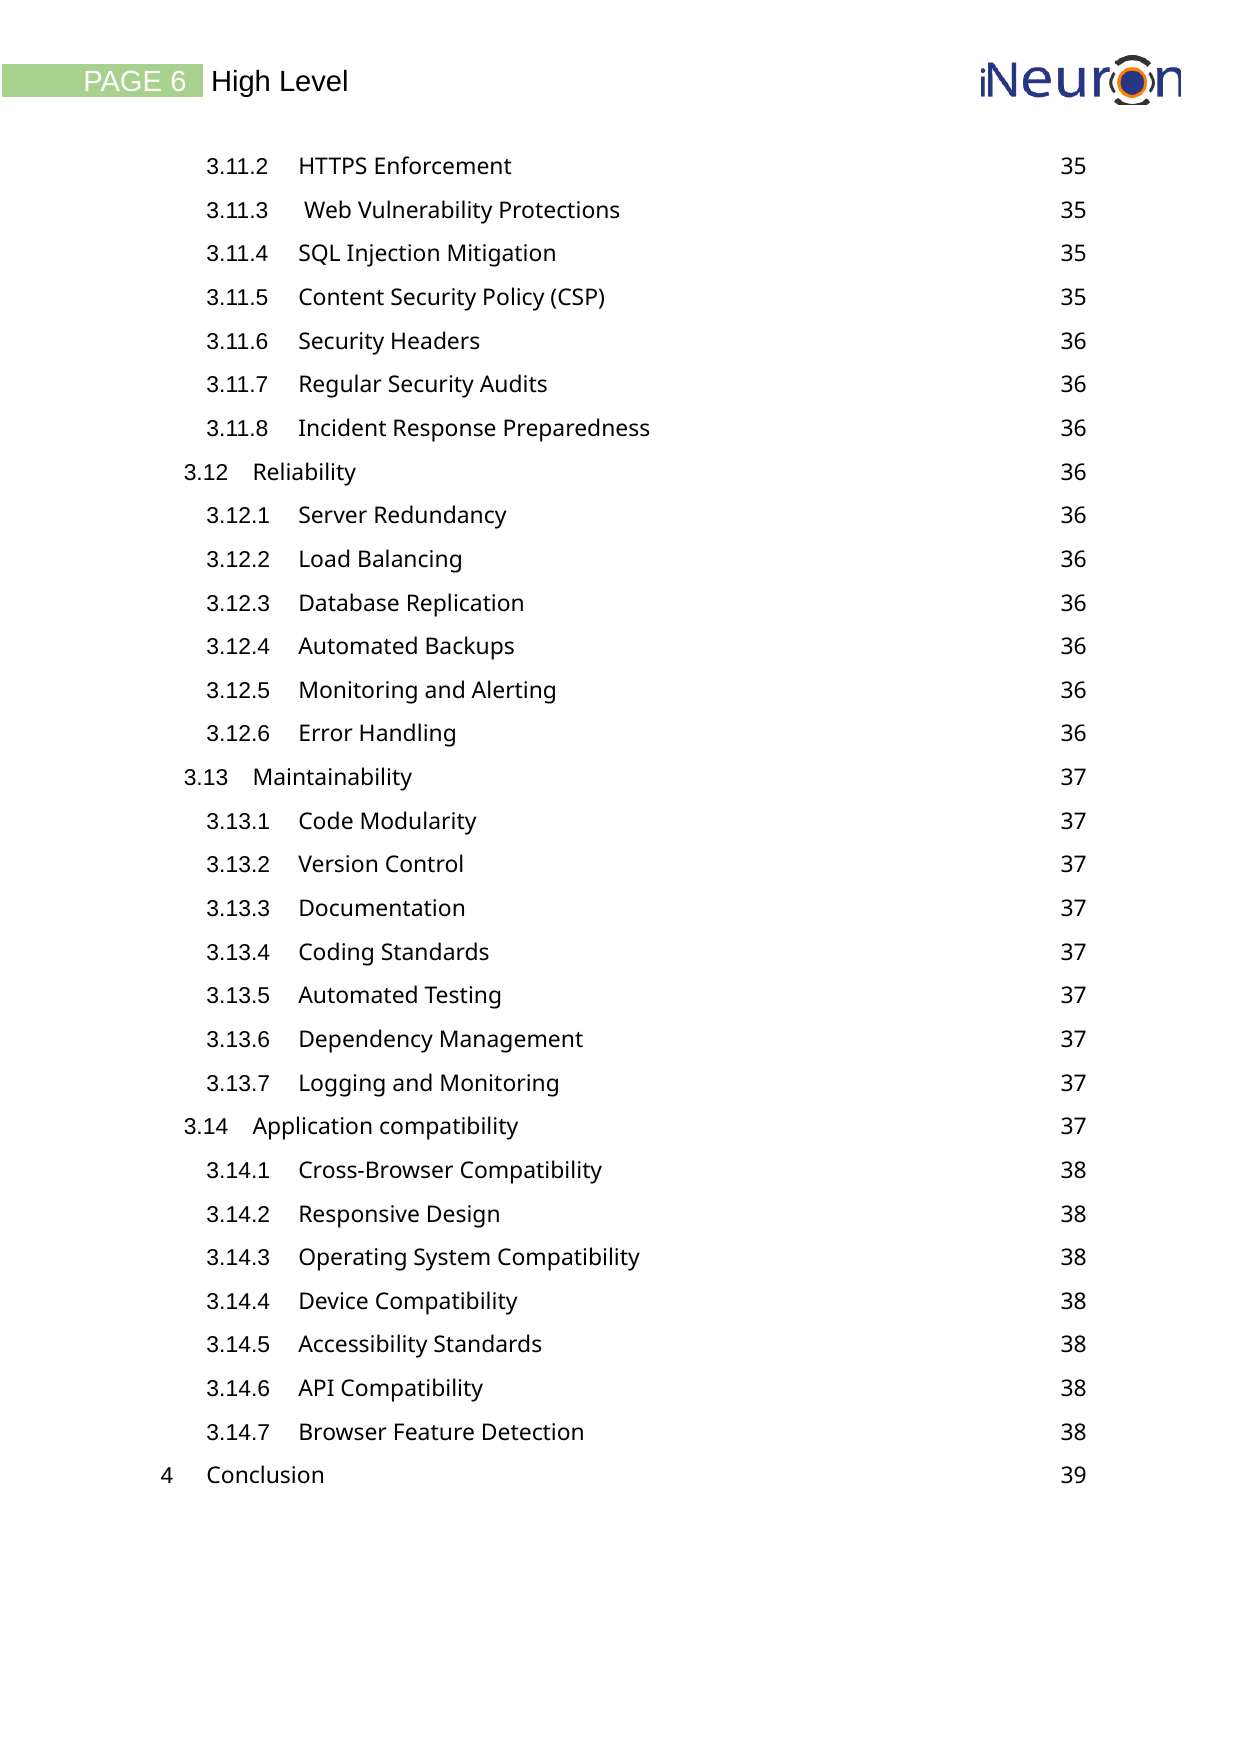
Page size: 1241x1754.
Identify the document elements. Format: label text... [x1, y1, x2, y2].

list Accessibility Standards 38 [206, 1328, 1090, 1360]
list Cross-Browser Compatibility 38 [206, 1154, 1090, 1185]
list Incident Response Preparedness 36 [206, 412, 1090, 443]
list HTTPS Enforcement 35 [206, 150, 1090, 181]
list Reliability 36 [183, 456, 1090, 487]
list Server Redundancy 36 [206, 499, 1090, 530]
list Logging and Monitoring 37 [206, 1067, 1090, 1098]
list SQL Injection Mitigation 35 [206, 237, 1090, 268]
list API Compatibility 38 [206, 1372, 1090, 1403]
list Dependency Management 37 [206, 1023, 1090, 1054]
list Monitoring and Alerting 36 [206, 674, 1090, 705]
list Web Vulnerability Protections 35 [206, 194, 1090, 225]
list Browser Feature Detection 38 [206, 1416, 1090, 1447]
list Error Handling 36 [206, 717, 1090, 749]
list Responsive Design 38 [206, 1197, 1090, 1229]
picture [980, 54, 1181, 105]
list Load Balancing 36 [206, 543, 1090, 574]
list Application compatibility 37 [183, 1110, 1090, 1141]
list Version Control 37 [206, 848, 1090, 879]
list Automated Testing 37 [206, 979, 1090, 1011]
list Operating System Compatibility 38 [206, 1241, 1090, 1272]
list Coding Standards 37 [206, 936, 1090, 967]
list Conclusion 39 [160, 1459, 1090, 1491]
list Code Modularity 37 [206, 805, 1090, 836]
list Documentation 37 [206, 892, 1090, 923]
list Security Headers 36 [206, 324, 1090, 356]
list Regular Security Audits 36 [206, 368, 1090, 399]
list Maintainability 37 [183, 761, 1090, 792]
list Automated Backups 36 [206, 630, 1090, 661]
list Database Replication 36 [206, 586, 1090, 618]
list Device Compatibility 38 [206, 1285, 1090, 1316]
list Content Security Policy (CSP) 35 [206, 281, 1090, 312]
